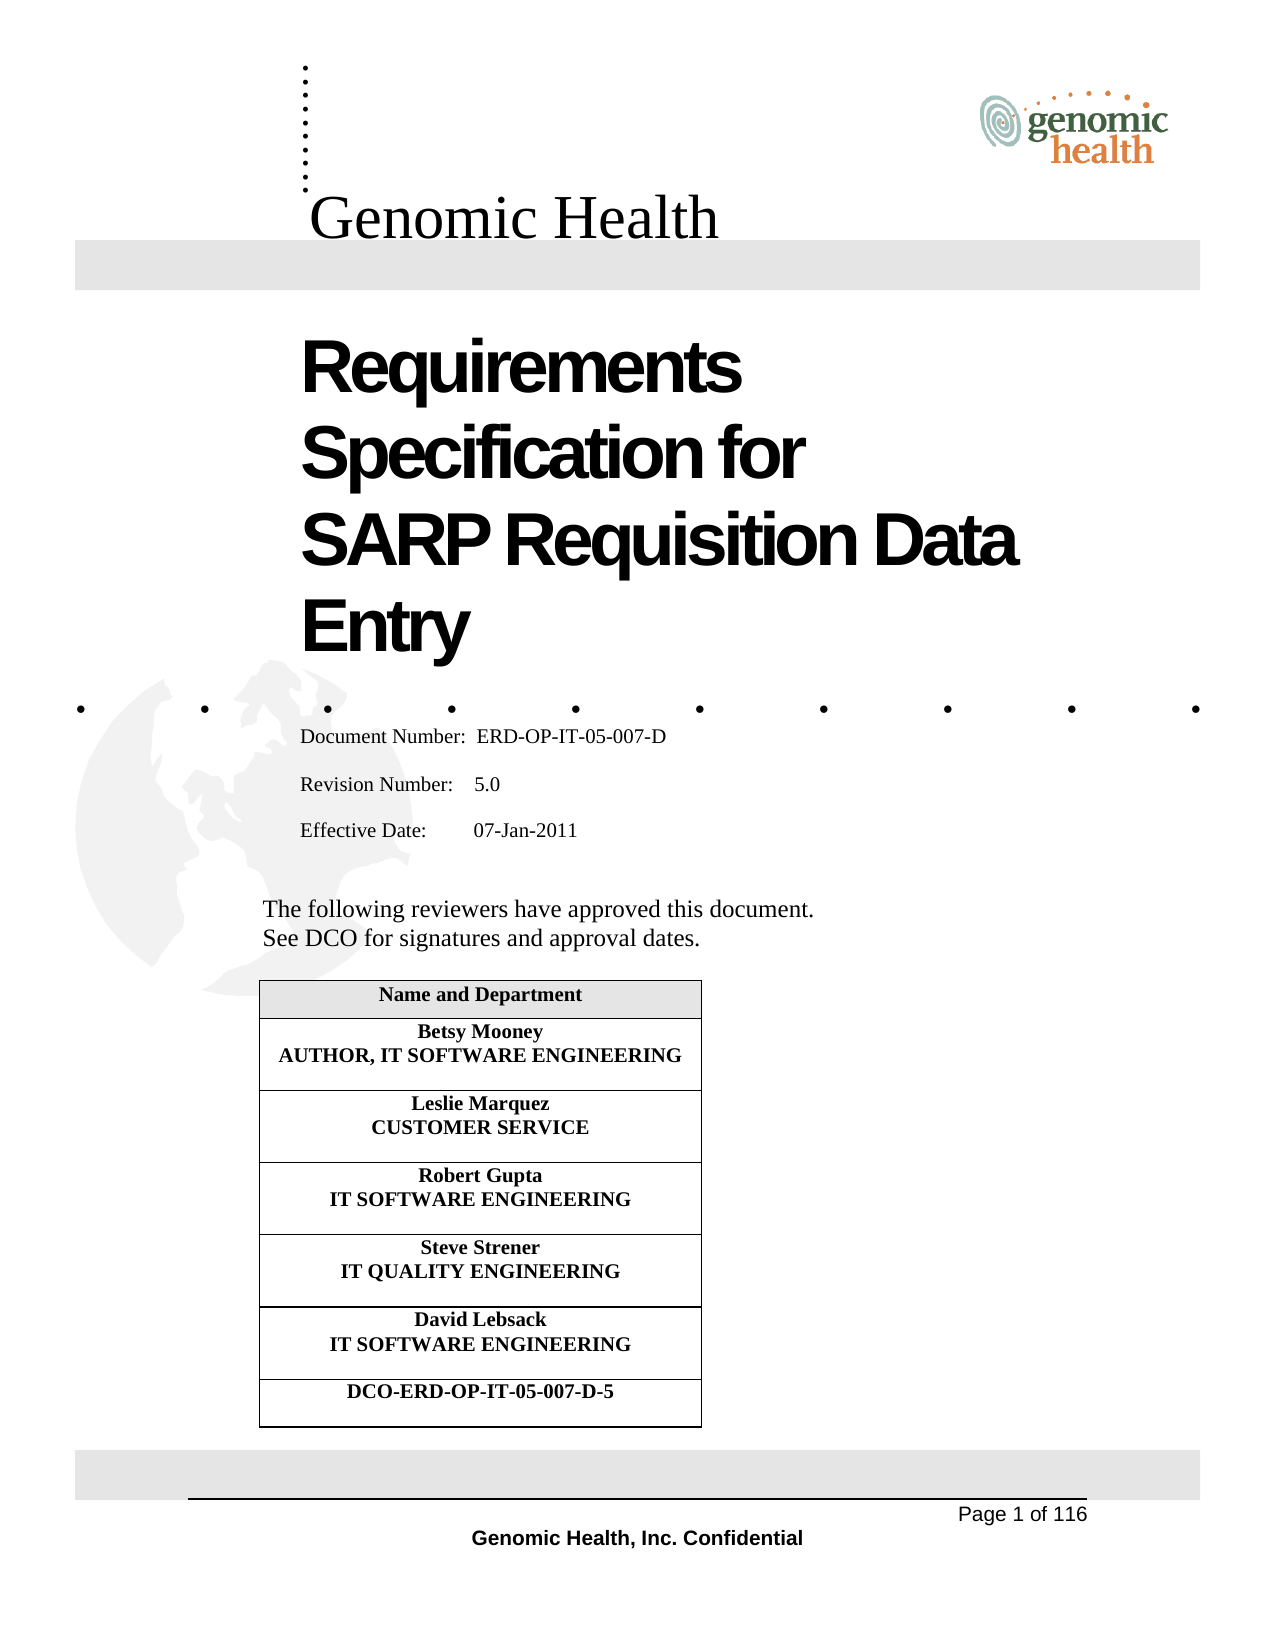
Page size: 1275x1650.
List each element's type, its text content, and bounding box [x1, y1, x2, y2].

table_cell DCO-ERD-OP-IT-05-007-D-5 [260, 1380, 701, 1426]
table_cell Robert Gupta IT SOFTWARE ENGINEERING [260, 1163, 701, 1234]
table_header Name and Department [260, 981, 701, 1018]
table_cell Steve Strener IT QUALITY ENGINEERING [260, 1235, 701, 1306]
text Document Number: ERD-OP-IT-05-007-D [300, 724, 1087, 748]
table_cell Betsy Mooney AUTHOR, IT SOFTWARE ENGINEERING [260, 1019, 701, 1090]
table_cell Leslie Marquez CUSTOMER SERVICE [260, 1091, 701, 1162]
text See DCO for signatures and approval dates. [262, 923, 1087, 952]
text Effective Date: 07-Jan-2011 [300, 818, 1087, 842]
title Requirements Specification for SARP Requisition Data Entry [300, 322, 1087, 667]
text Genomic Health [309, 150, 1087, 252]
picture [964, 75, 1192, 179]
table_cell David Lebsack IT SOFTWARE ENGINEERING [260, 1308, 701, 1378]
text The following reviewers have approved this document. [262, 894, 1087, 923]
text Revision Number: 5.0 [300, 771, 1087, 796]
